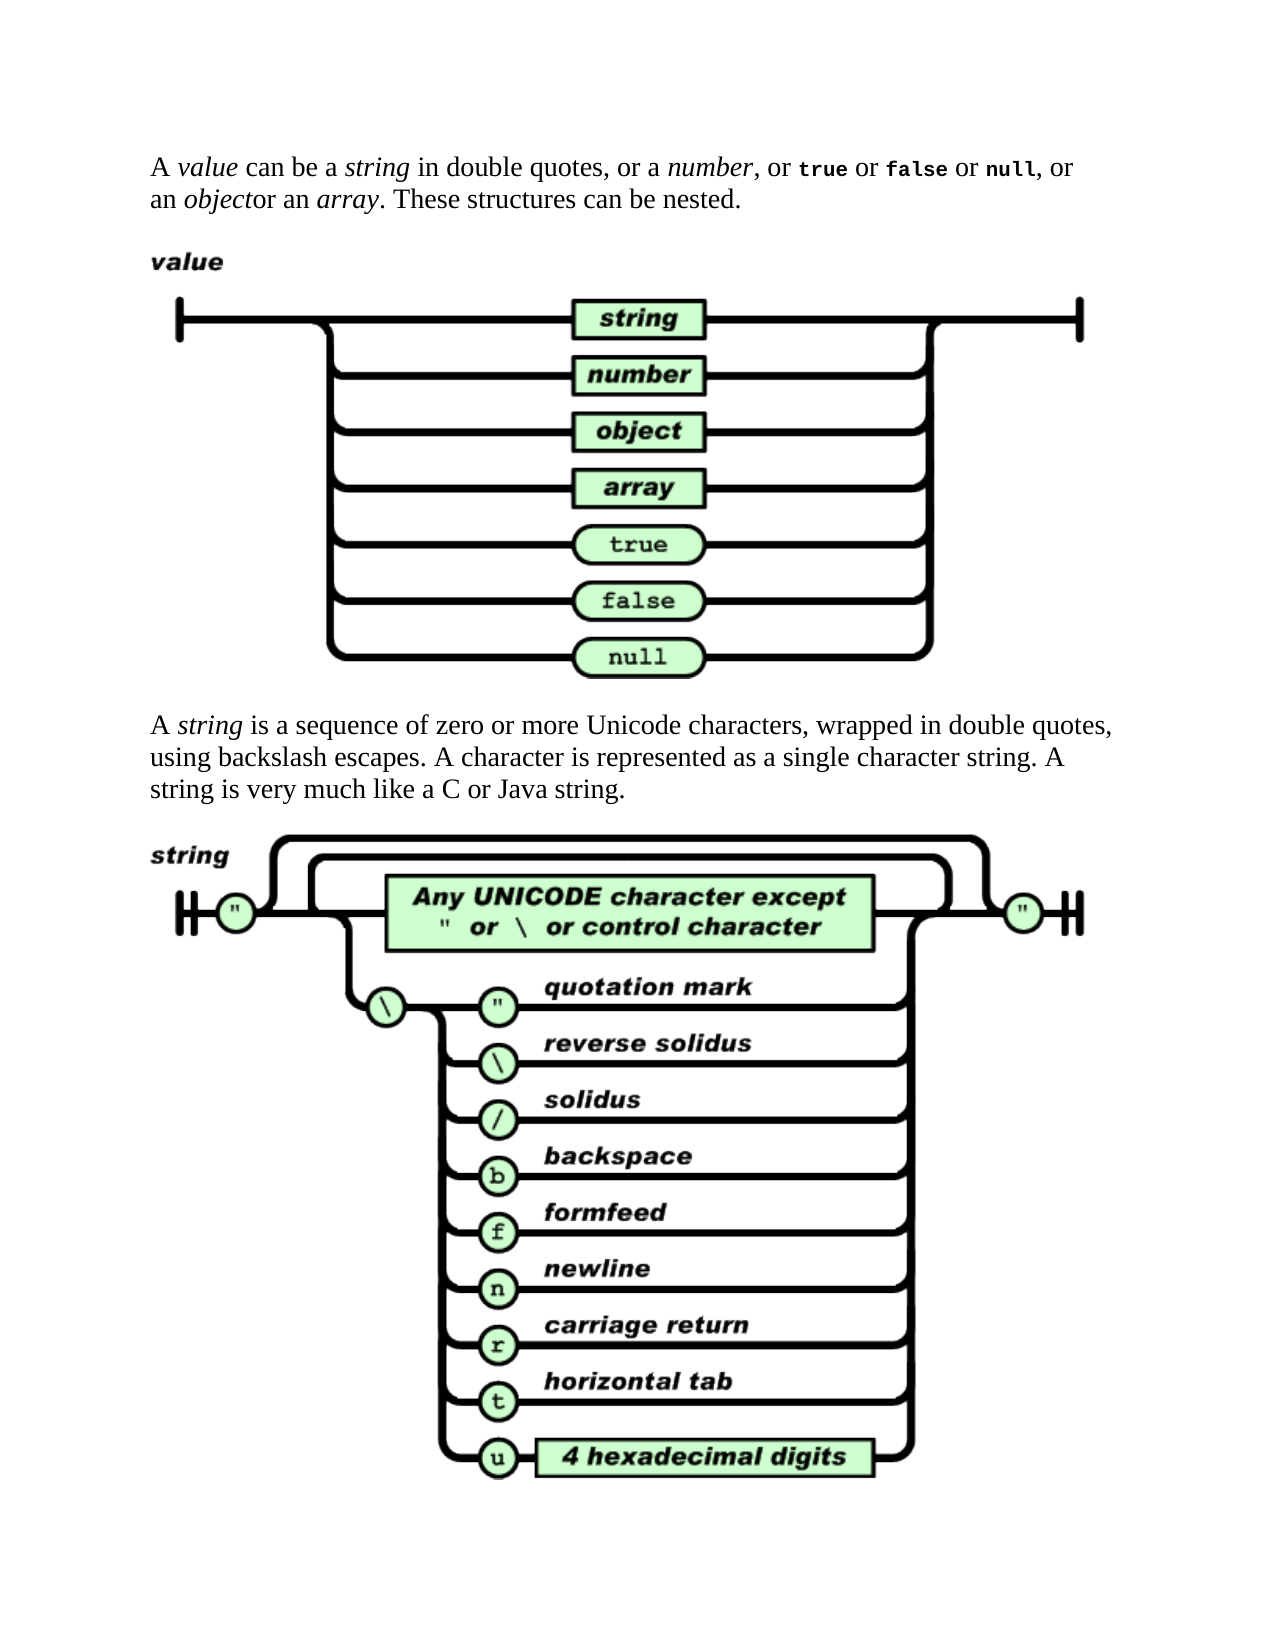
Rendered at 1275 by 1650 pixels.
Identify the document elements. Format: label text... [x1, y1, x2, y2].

picture [150, 834, 1085, 1480]
picture [150, 244, 1085, 679]
text A string is a sequence of zero or more Unicode characters, wrapped in double quotes, using backslash escapes. A character is represented as a single character string. A string is very much like a C or Java string. [150, 708, 1125, 805]
text A value can be a string in double quotes, or a number, or true or false or null, or an objector an array. These structures can be nested. [150, 150, 1125, 215]
